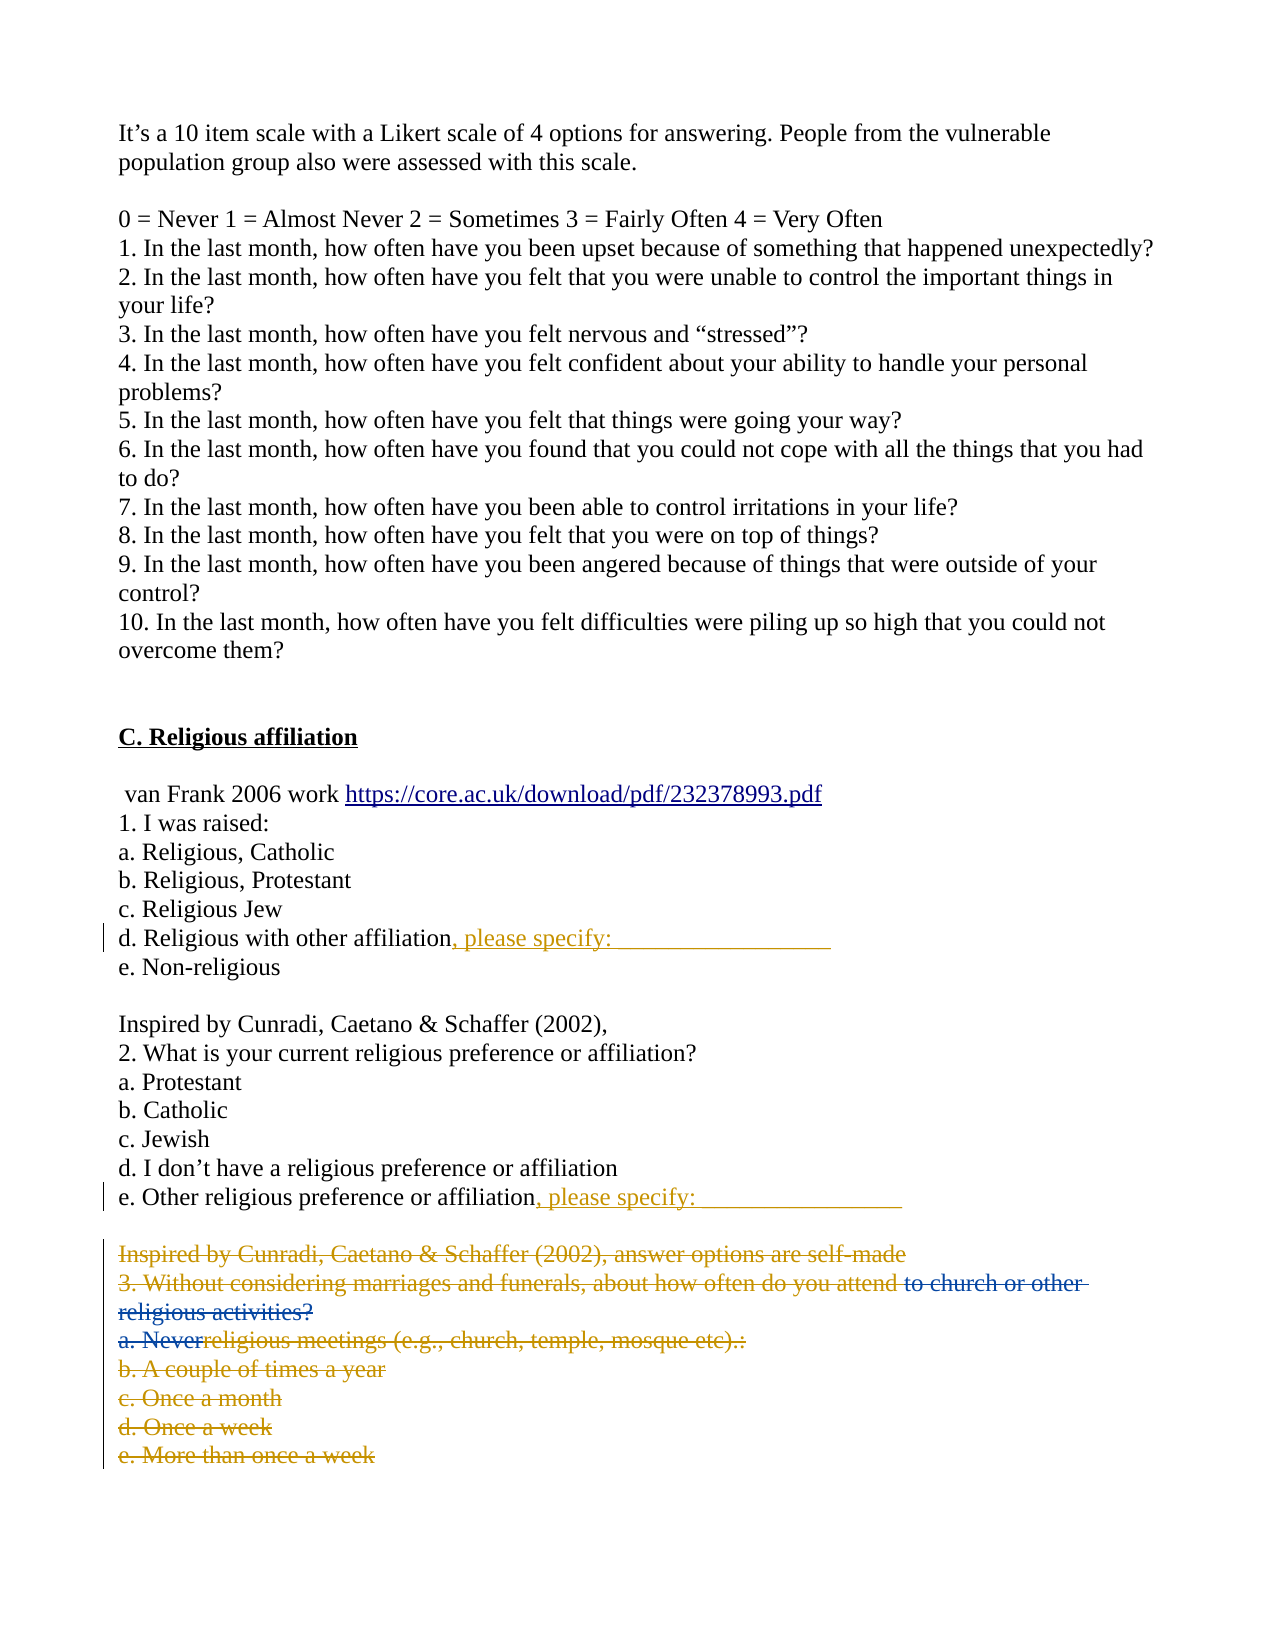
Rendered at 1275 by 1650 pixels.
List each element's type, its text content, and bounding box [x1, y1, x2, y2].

text 5. In the last month, how often have you felt that things were going your way? [118, 406, 1157, 434]
text It’s a 10 item scale with a Likert scale of 4 options for answering. People from the vulnerable population group also were assessed with this scale. [118, 118, 1157, 176]
text b. Catholic [118, 1096, 1157, 1124]
text 8. In the last month, how often have you felt that you were on top of things? [118, 521, 1157, 549]
text 1. I was raised: [118, 808, 1157, 837]
text 7. In the last month, how often have you been able to control irritations in your life? [118, 492, 1157, 521]
text 1. In the last month, how often have you been upset because of something that happened unexpectedly? 2. In the last month, how often have you felt that you were unable to control the important things in your life? [118, 233, 1157, 319]
text d. Religious with other affiliation [118, 923, 1157, 952]
text e. Non-religious [118, 952, 1157, 981]
text van Frank 2006 work https://core.ac.uk/download/pdf/232378993.pdf [118, 779, 1157, 808]
text 2. What is your current religious preference or affiliation? [118, 1038, 1157, 1067]
text 10. In the last month, how often have you felt difficulties were piling up so high that you could not overcome them? [118, 607, 1157, 664]
text 4. In the last month, how often have you felt confident about your ability to handle your personal problems? [118, 348, 1157, 406]
text 3. In the last month, how often have you felt nervous and “stressed”? [118, 319, 1157, 348]
text a. Religious, Catholic [118, 837, 1157, 866]
text c. Religious Jew [118, 894, 1157, 923]
text c. Jewish [118, 1124, 1157, 1153]
text 9. In the last month, how often have you been angered because of things that were outside of your control? [118, 549, 1157, 607]
text C. Religious affiliation [118, 722, 1157, 751]
text 0 = Never 1 = Almost Never 2 = Sometimes 3 = Fairly Often 4 = Very Often [118, 204, 1157, 233]
text Inspired by Cunradi, Caetano & Schaffer (2002), [118, 1009, 1157, 1038]
text e. Other religious preference or affiliation [118, 1182, 1157, 1211]
text b. Religious, Protestant [118, 866, 1157, 894]
text a. Protestant [118, 1067, 1157, 1096]
text d. I don’t have a religious preference or affiliation [118, 1153, 1157, 1182]
text 6. In the last month, how often have you found that you could not cope with all the things that you had to do? [118, 434, 1157, 492]
